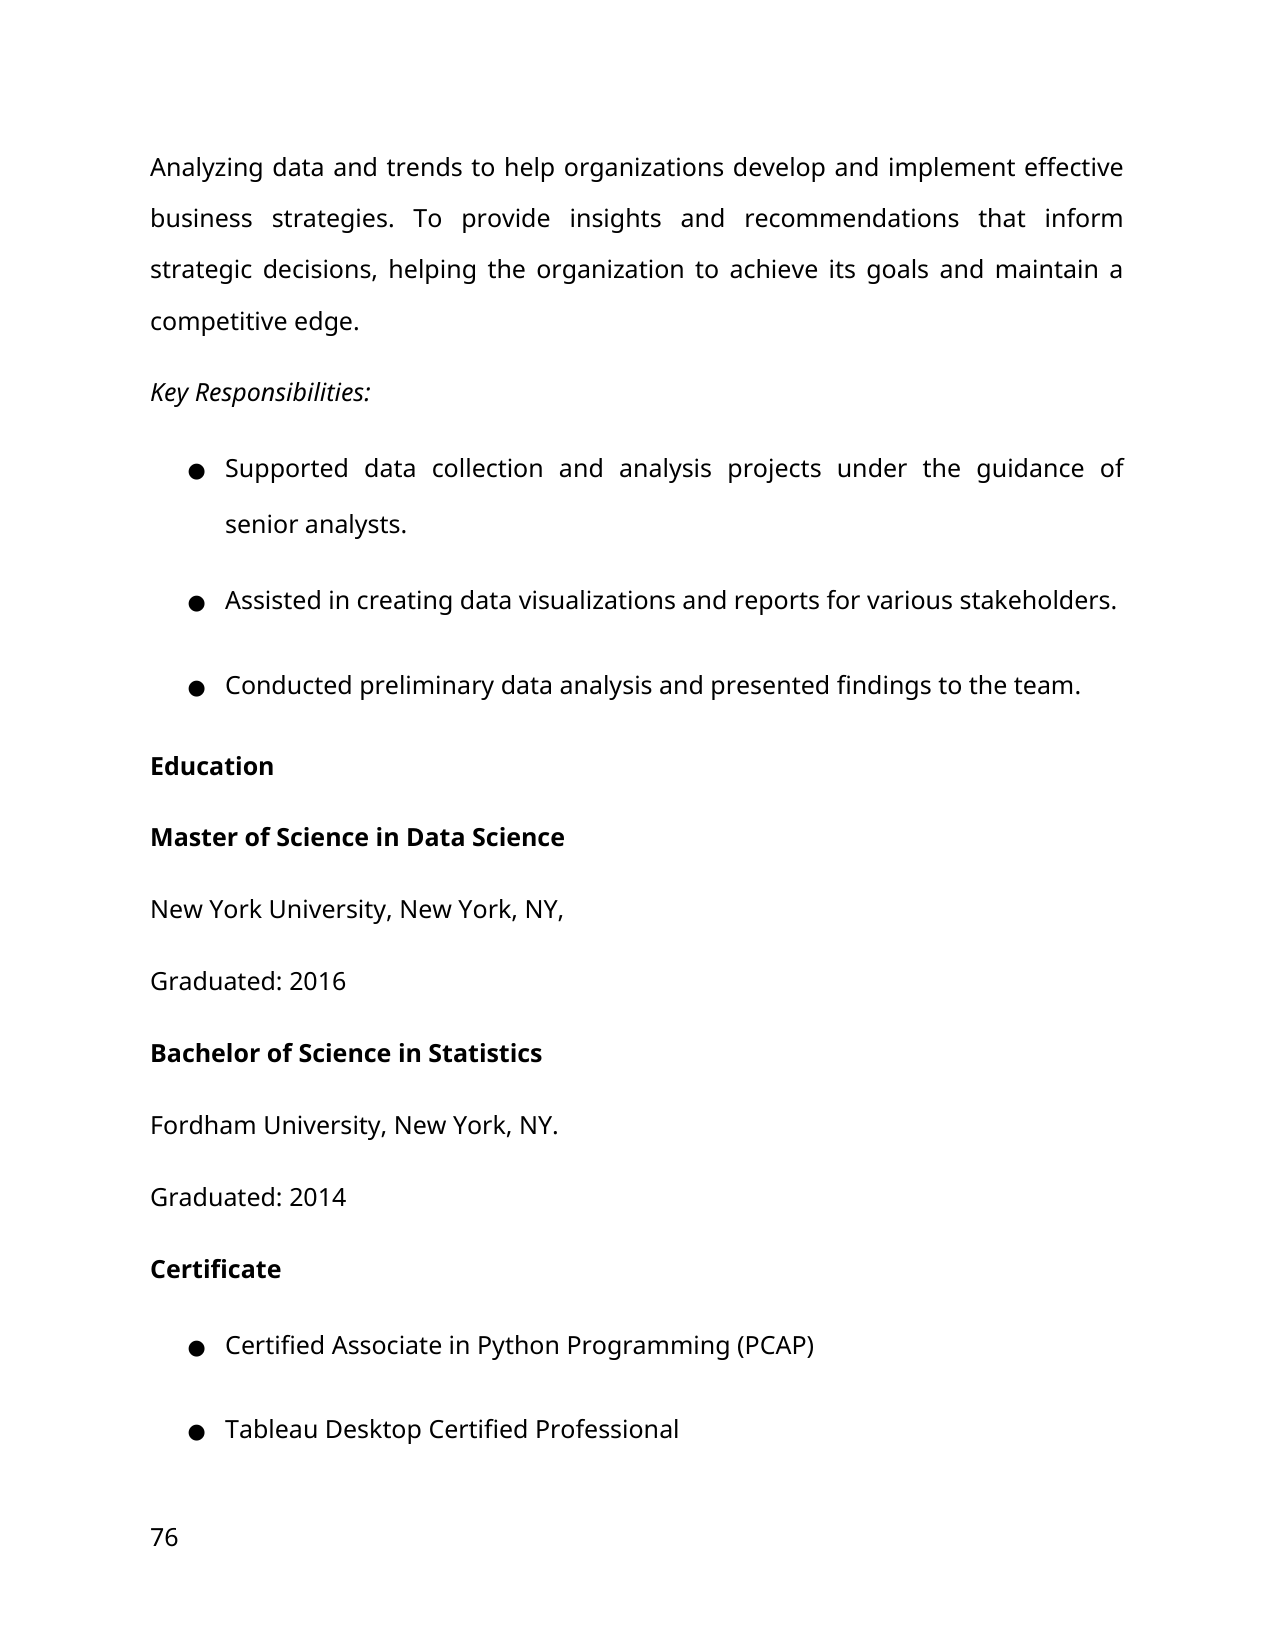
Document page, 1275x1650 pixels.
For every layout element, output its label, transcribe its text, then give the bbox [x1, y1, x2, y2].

text Education [150, 748, 1125, 782]
text Fordham University, New York, NY. [150, 1108, 1125, 1142]
list Supported data collection and analysis projects under the guidance of senior analysts. [187, 447, 1125, 541]
text Key Responsibilities: [150, 375, 1125, 409]
list Certified Associate in Python Programming (PCAP) [187, 1323, 1125, 1366]
text Graduated: 2014 [150, 1179, 1125, 1213]
list Tableau Desktop Certified Professional [187, 1408, 1125, 1451]
text Certificate [150, 1251, 1125, 1285]
text Bachelor of Science in Statistics [150, 1036, 1125, 1070]
text New York University, New York, NY, [150, 892, 1125, 926]
list Conducted preliminary data analysis and presented findings to the team. [187, 663, 1125, 706]
text Analyzing data and trends to help organizations develop and implement effective business strategies. To provide insights and recommendations that inform strategic decisions, helping the organization to achieve its goals and maintain a competitive edge. [150, 150, 1125, 337]
text Graduated: 2016 [150, 964, 1125, 998]
list Assisted in creating data visualizations and reports for various stakeholders. [187, 578, 1125, 621]
text Master of Science in Data Science [150, 820, 1125, 854]
